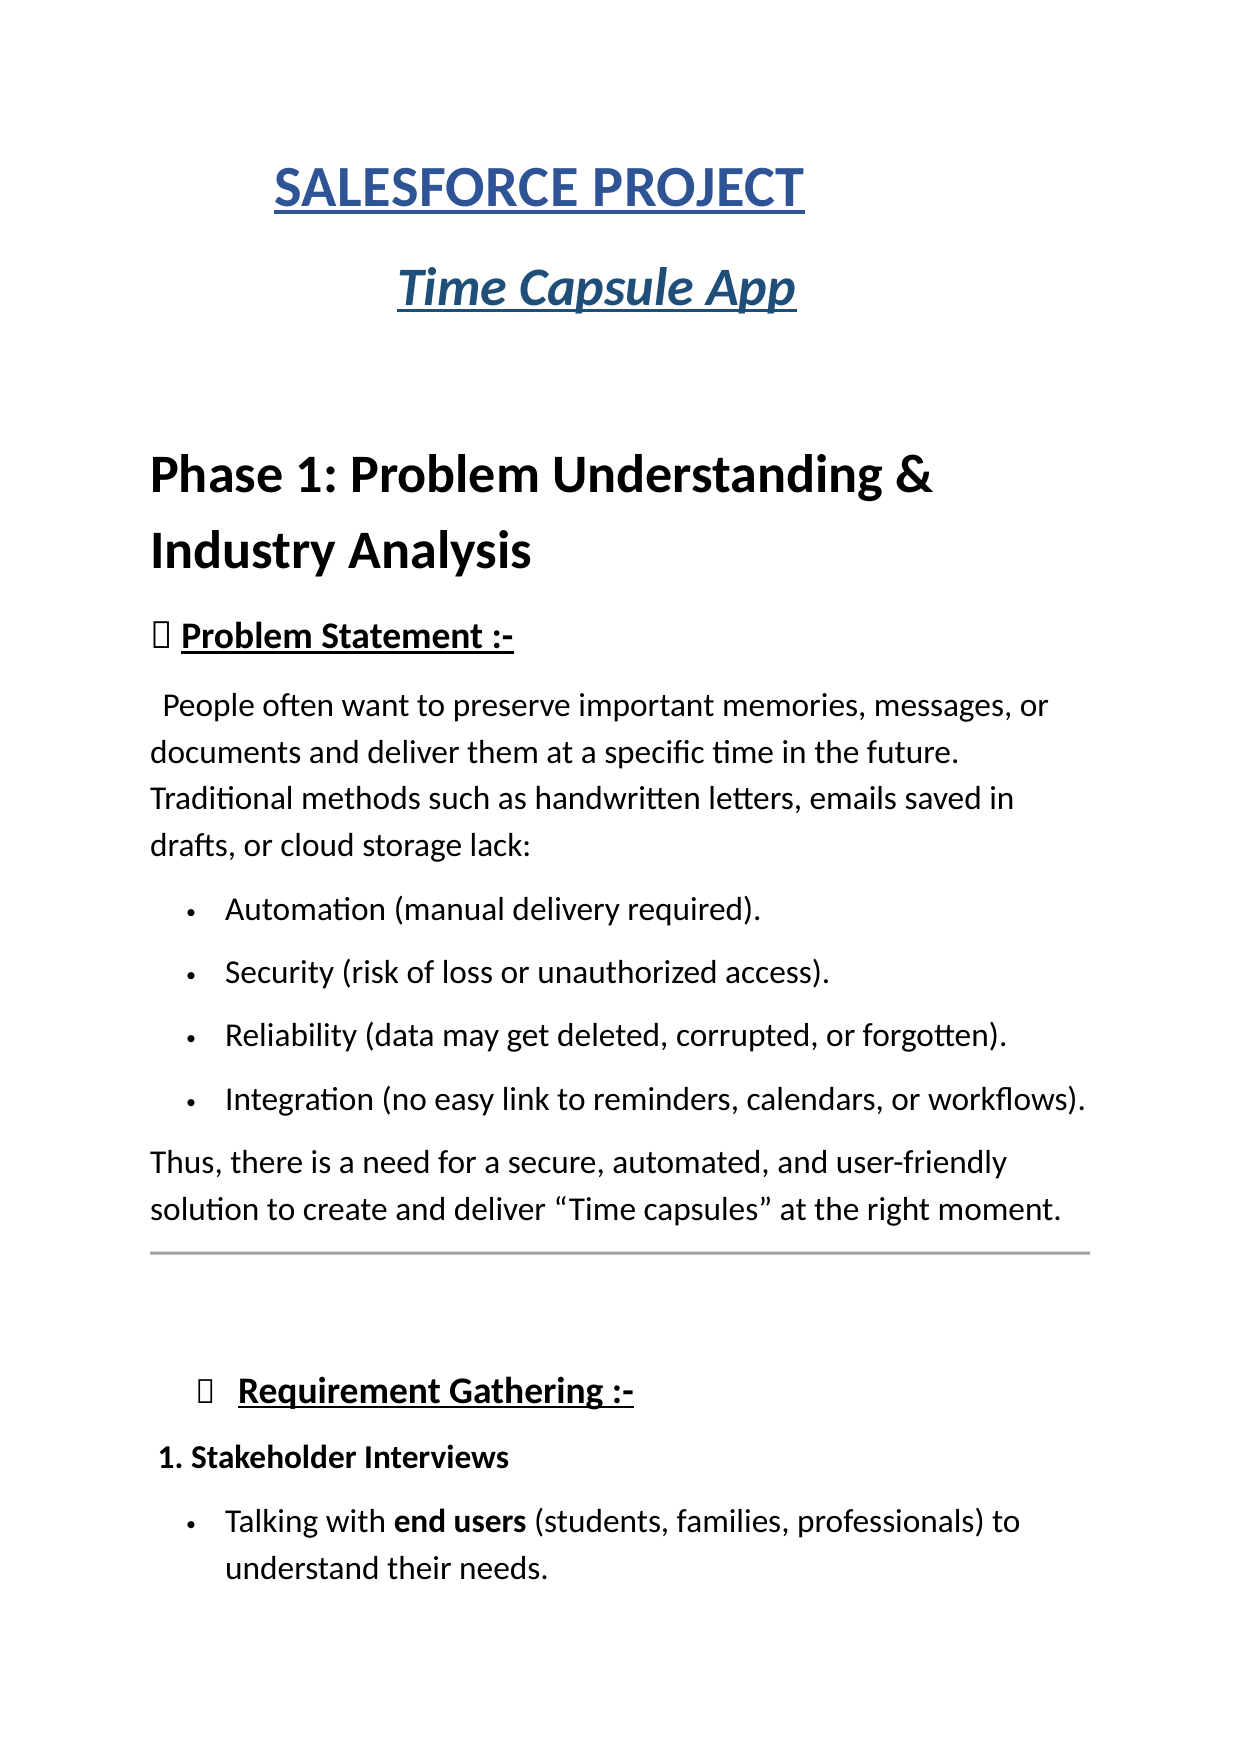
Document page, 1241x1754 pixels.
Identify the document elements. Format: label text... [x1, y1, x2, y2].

list Talking with end users (students, families, professionals) to understand their needs. [187, 1500, 1090, 1587]
text SALESFORCE PROJECT [150, 150, 1090, 221]
text People often want to preserve important memories, messages, or documents and deliver them at a specific time in the future. Traditional methods such as handwritten letters, emails saved in drafts, or cloud storage lack: [150, 684, 1090, 865]
list Automation (manual delivery required). [187, 888, 1090, 928]
text Thus, there is a need for a secure, automated, and user-friendly solution to create and deliver “Time capsules” at the right moment. [150, 1141, 1090, 1229]
text Phase 1: Problem Understanding & Industry Analysis [150, 440, 1090, 582]
text 🔹 Problem Statement :- [150, 608, 1090, 659]
list Integration (no easy link to reminders, calendars, or workflows). [187, 1078, 1090, 1119]
list Security (risk of loss or unauthorized access). [187, 951, 1090, 992]
text 1. Stakeholder Interviews [150, 1436, 1090, 1477]
list Reliability (data may get deleted, corrupted, or forgotten). [187, 1014, 1090, 1055]
text 🔹 Requirement Gathering :- [150, 1367, 1090, 1413]
text Time Capsule App [150, 248, 1090, 320]
